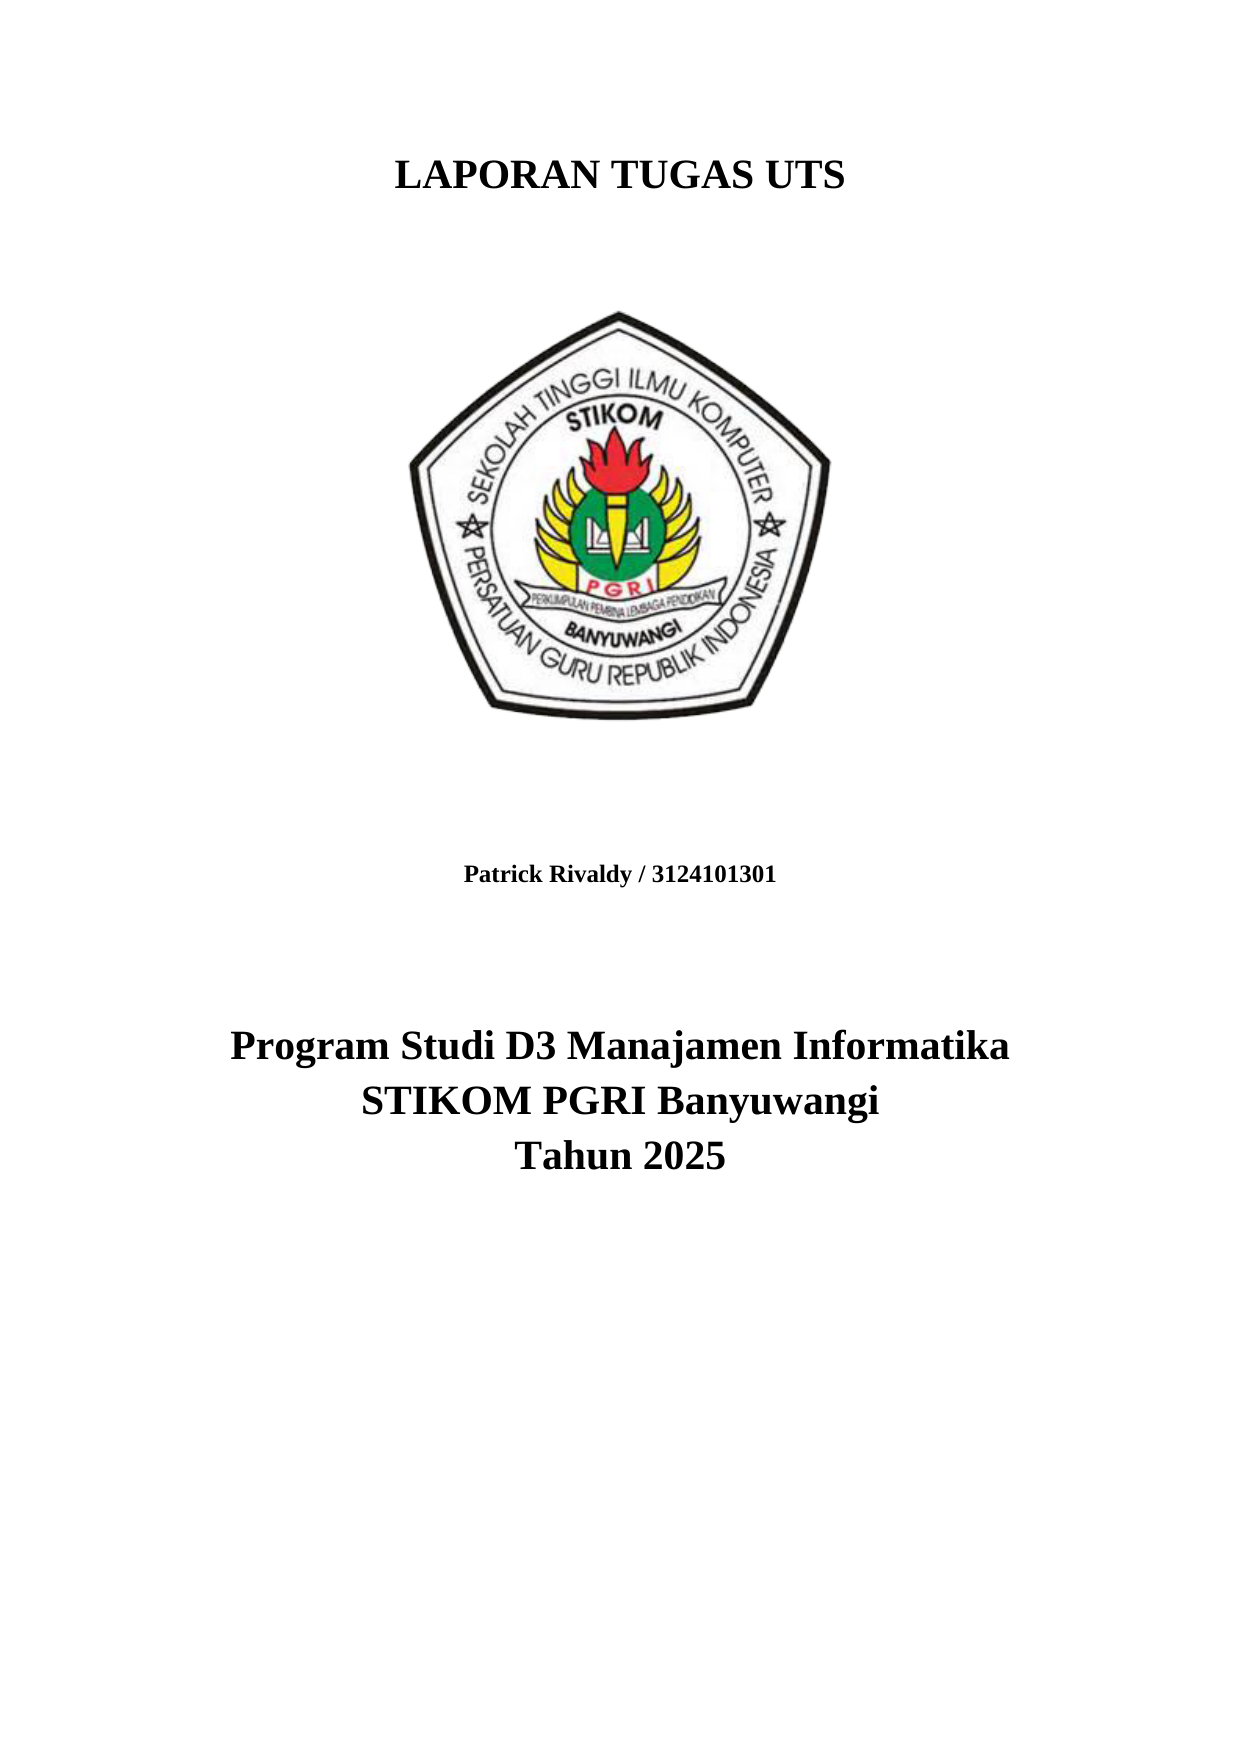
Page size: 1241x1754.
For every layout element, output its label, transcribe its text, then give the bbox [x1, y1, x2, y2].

text Patrick Rivaldy / 3124101301 [150, 859, 1090, 887]
text Program Studi D3 Manajamen Informatika STIKOM PGRI Banyuwangi Tahun 2025 [150, 1020, 1090, 1178]
picture [385, 292, 855, 747]
text LAPORAN TUGAS UTS [150, 150, 1090, 198]
